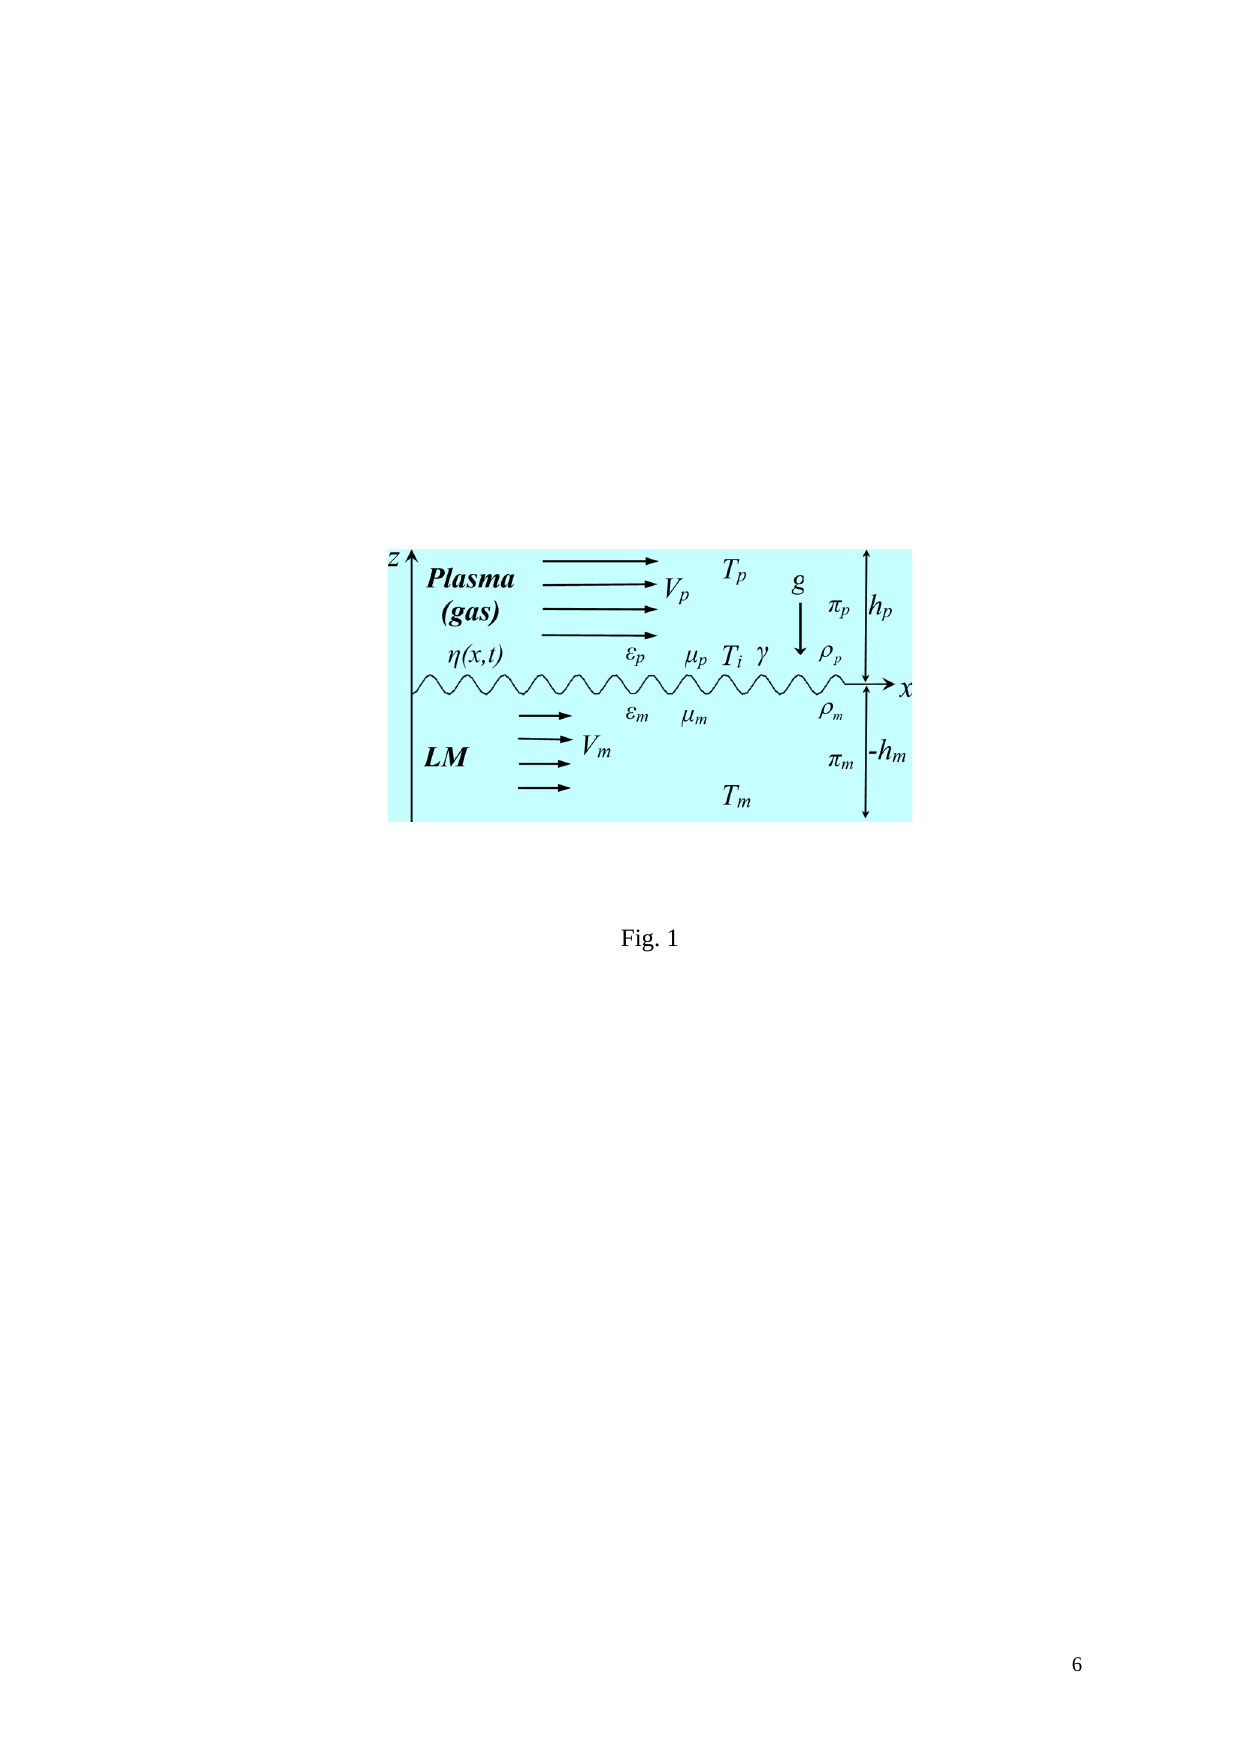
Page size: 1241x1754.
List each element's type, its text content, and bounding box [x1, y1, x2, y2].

picture [387, 549, 913, 822]
text Fig. 1 [148, 923, 1093, 952]
